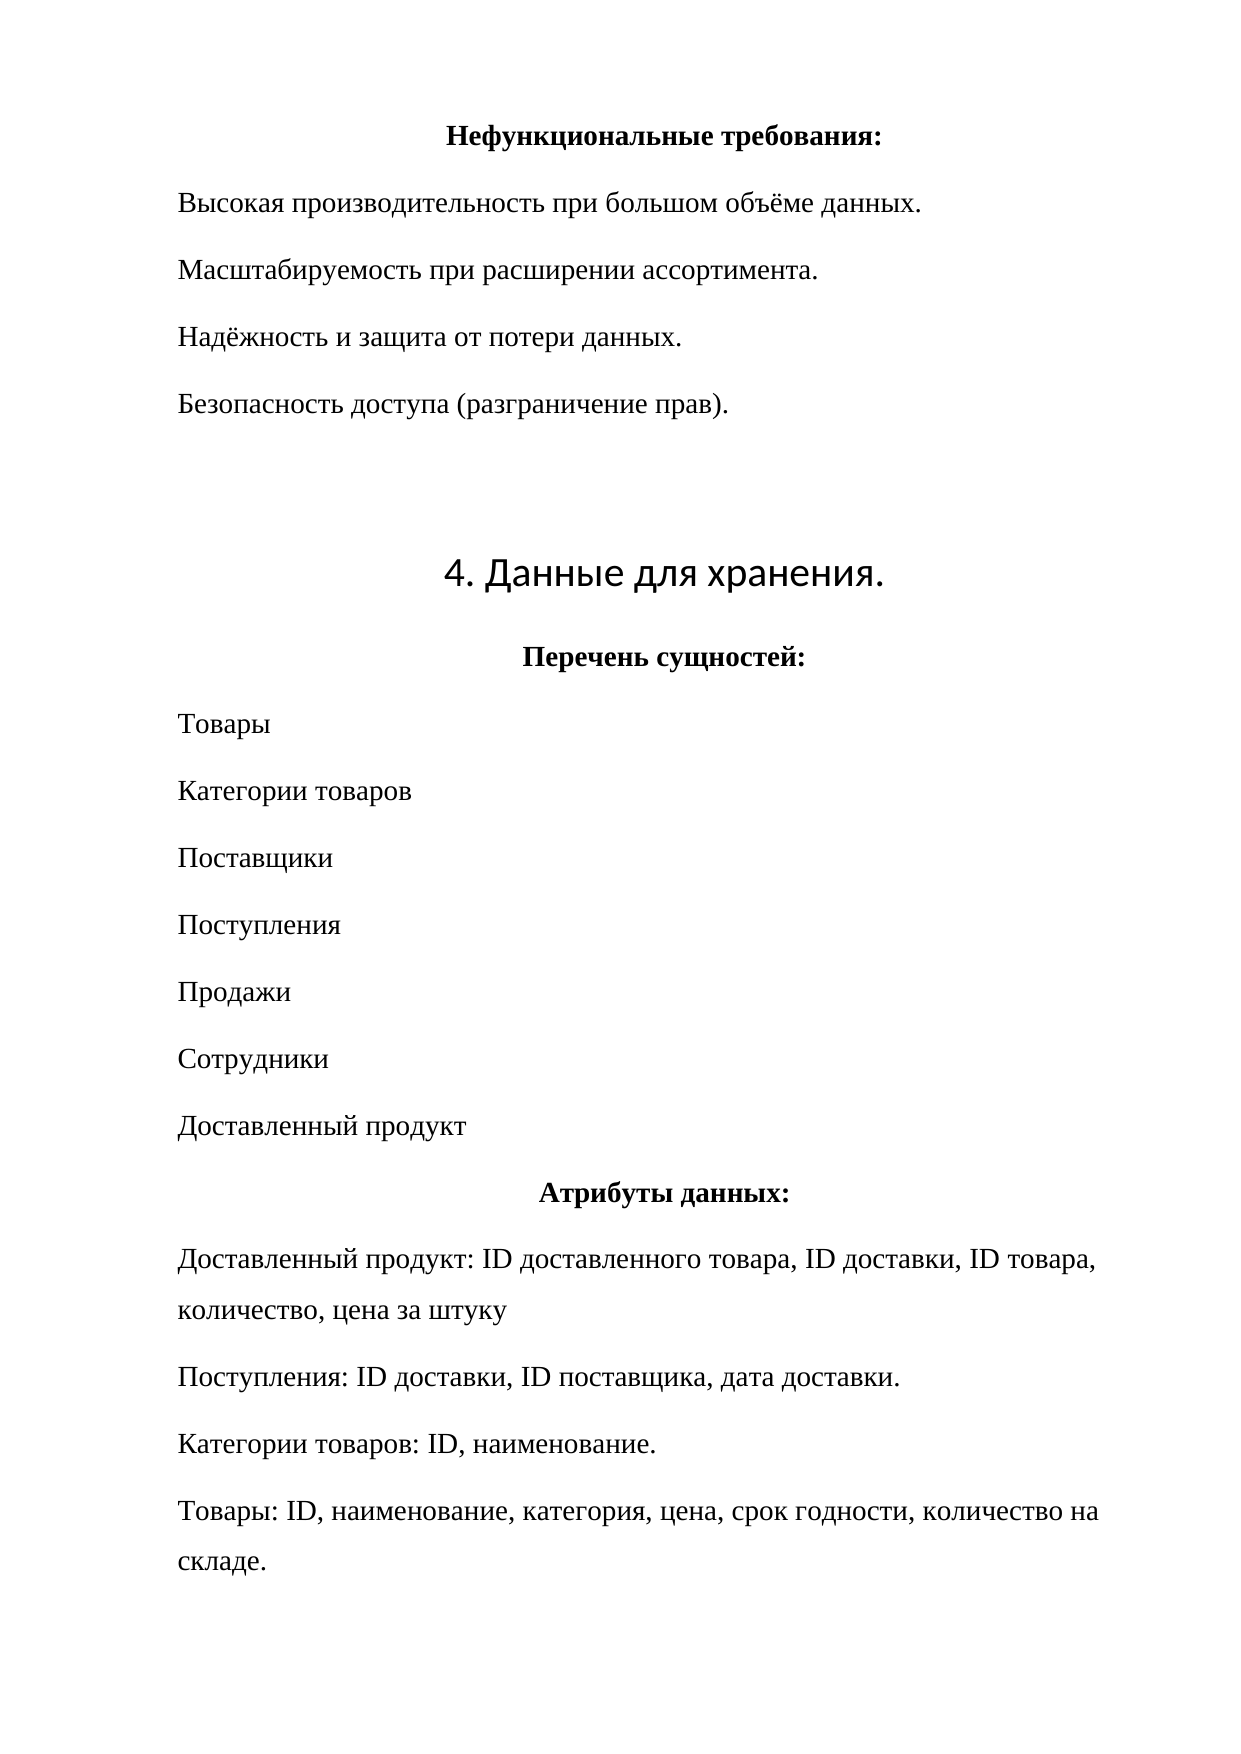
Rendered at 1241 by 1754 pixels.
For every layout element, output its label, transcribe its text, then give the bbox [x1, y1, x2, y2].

text Доставленный продукт [177, 1108, 1152, 1141]
text Поступления [177, 907, 1152, 940]
text Перечень сущностей: [177, 639, 1152, 672]
text Высокая производительность при большом объёме данных. [177, 185, 1152, 219]
text Доставленный продукт: ID доставленного товара, ID доставки, ID товара, количество, цена за штуку [177, 1242, 1152, 1326]
text Поставщики [177, 840, 1152, 873]
text Поступления: ID доставки, ID поставщика, дата доставки. [177, 1359, 1152, 1392]
text Надёжность и защита от потери данных. [177, 319, 1152, 353]
text Категории товаров [177, 773, 1152, 806]
text Категории товаров: ID, наименование. [177, 1426, 1152, 1459]
text Товары: ID, наименование, категория, цена, срок годности, количество на складе. [177, 1493, 1152, 1577]
text Атрибуты данных: [177, 1175, 1152, 1208]
text Товары [177, 706, 1152, 739]
text Сотрудники [177, 1041, 1152, 1074]
text Масштабируемость при расширении ассортимента. [177, 252, 1152, 286]
text 4. Данные для хранения. [177, 546, 1152, 597]
text Безопасность доступа (разграничение прав). [177, 386, 1152, 419]
text Продажи [177, 974, 1152, 1007]
text Нефункциональные требования: [177, 118, 1152, 152]
